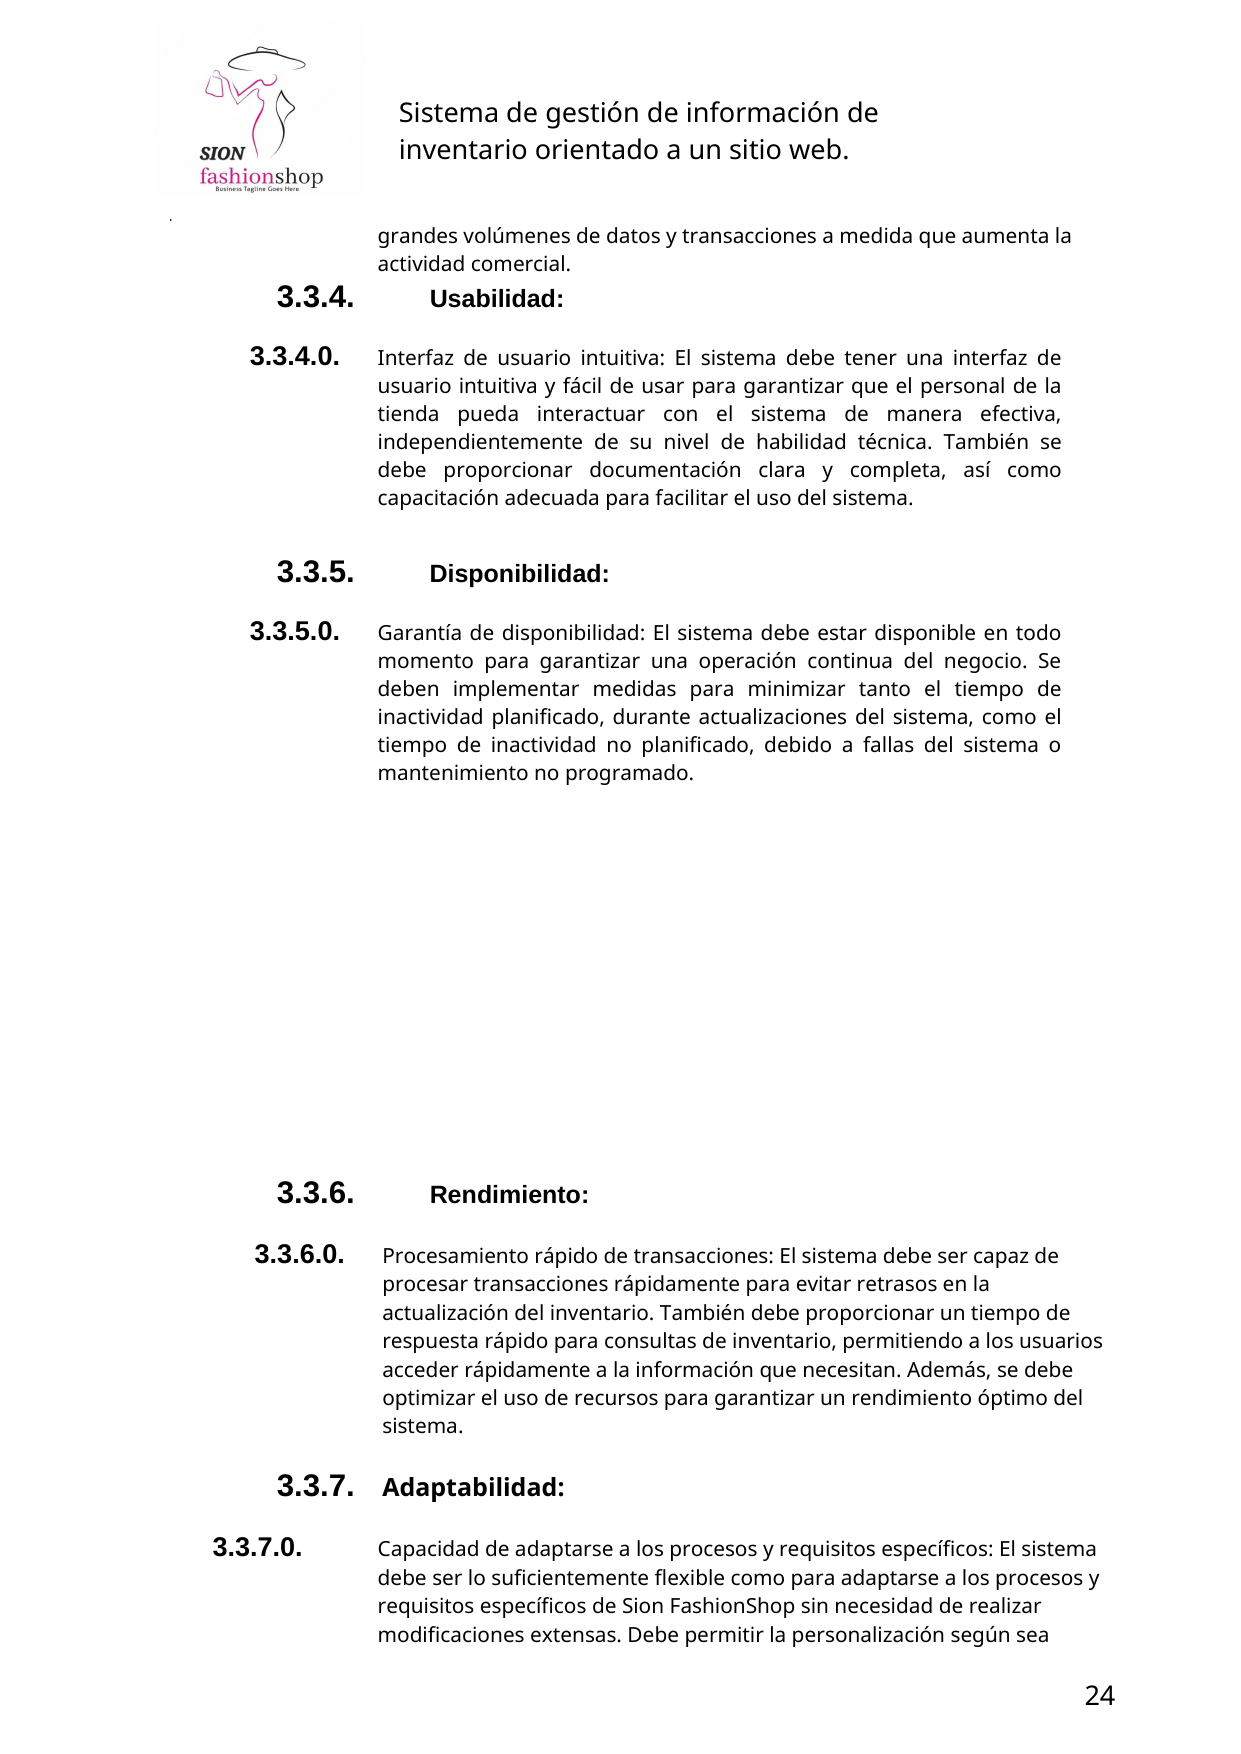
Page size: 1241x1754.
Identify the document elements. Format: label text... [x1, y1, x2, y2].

subtitle Usabilidad: [355, 278, 1115, 314]
list Procesamiento rápido de transacciones: El sistema debe ser capaz de procesar transacciones rápidamente para evitar retrasos en la actualización del inventario. También debe proporcionar un tiempo de respuesta rápido para consultas de inventario, permitiendo a los usuarios acceder rápidamente a la información que necesitan. Además, se debe optimizar el uso de recursos para garantizar un rendimiento óptimo del sistema. [344, 1238, 1115, 1440]
picture [154, 22, 365, 197]
subtitle Disponibilidad: [355, 553, 1115, 588]
subtitle Rendimiento: [355, 1174, 1115, 1210]
list Adaptabilidad: [355, 1467, 1115, 1504]
list Interfaz de usuario intuitiva: El sistema debe tener una interfaz de usuario intuitiva y fácil de usar para garantizar que el personal de la tienda pueda interactuar con el sistema de manera efectiva, independientemente de su nivel de habilidad técnica. También se debe proporcionar documentación clara y completa, así como capacitación adecuada para facilitar el uso del sistema. [340, 341, 1062, 511]
list Garantía de disponibilidad: El sistema debe estar disponible en todo momento para garantizar una operación continua del negocio. Se deben implementar medidas para minimizar tanto el tiempo de inactividad planificado, durante actualizaciones del sistema, como el tiempo de inactividad no planificado, debido a fallas del sistema o mantenimiento no programado. [340, 616, 1062, 787]
